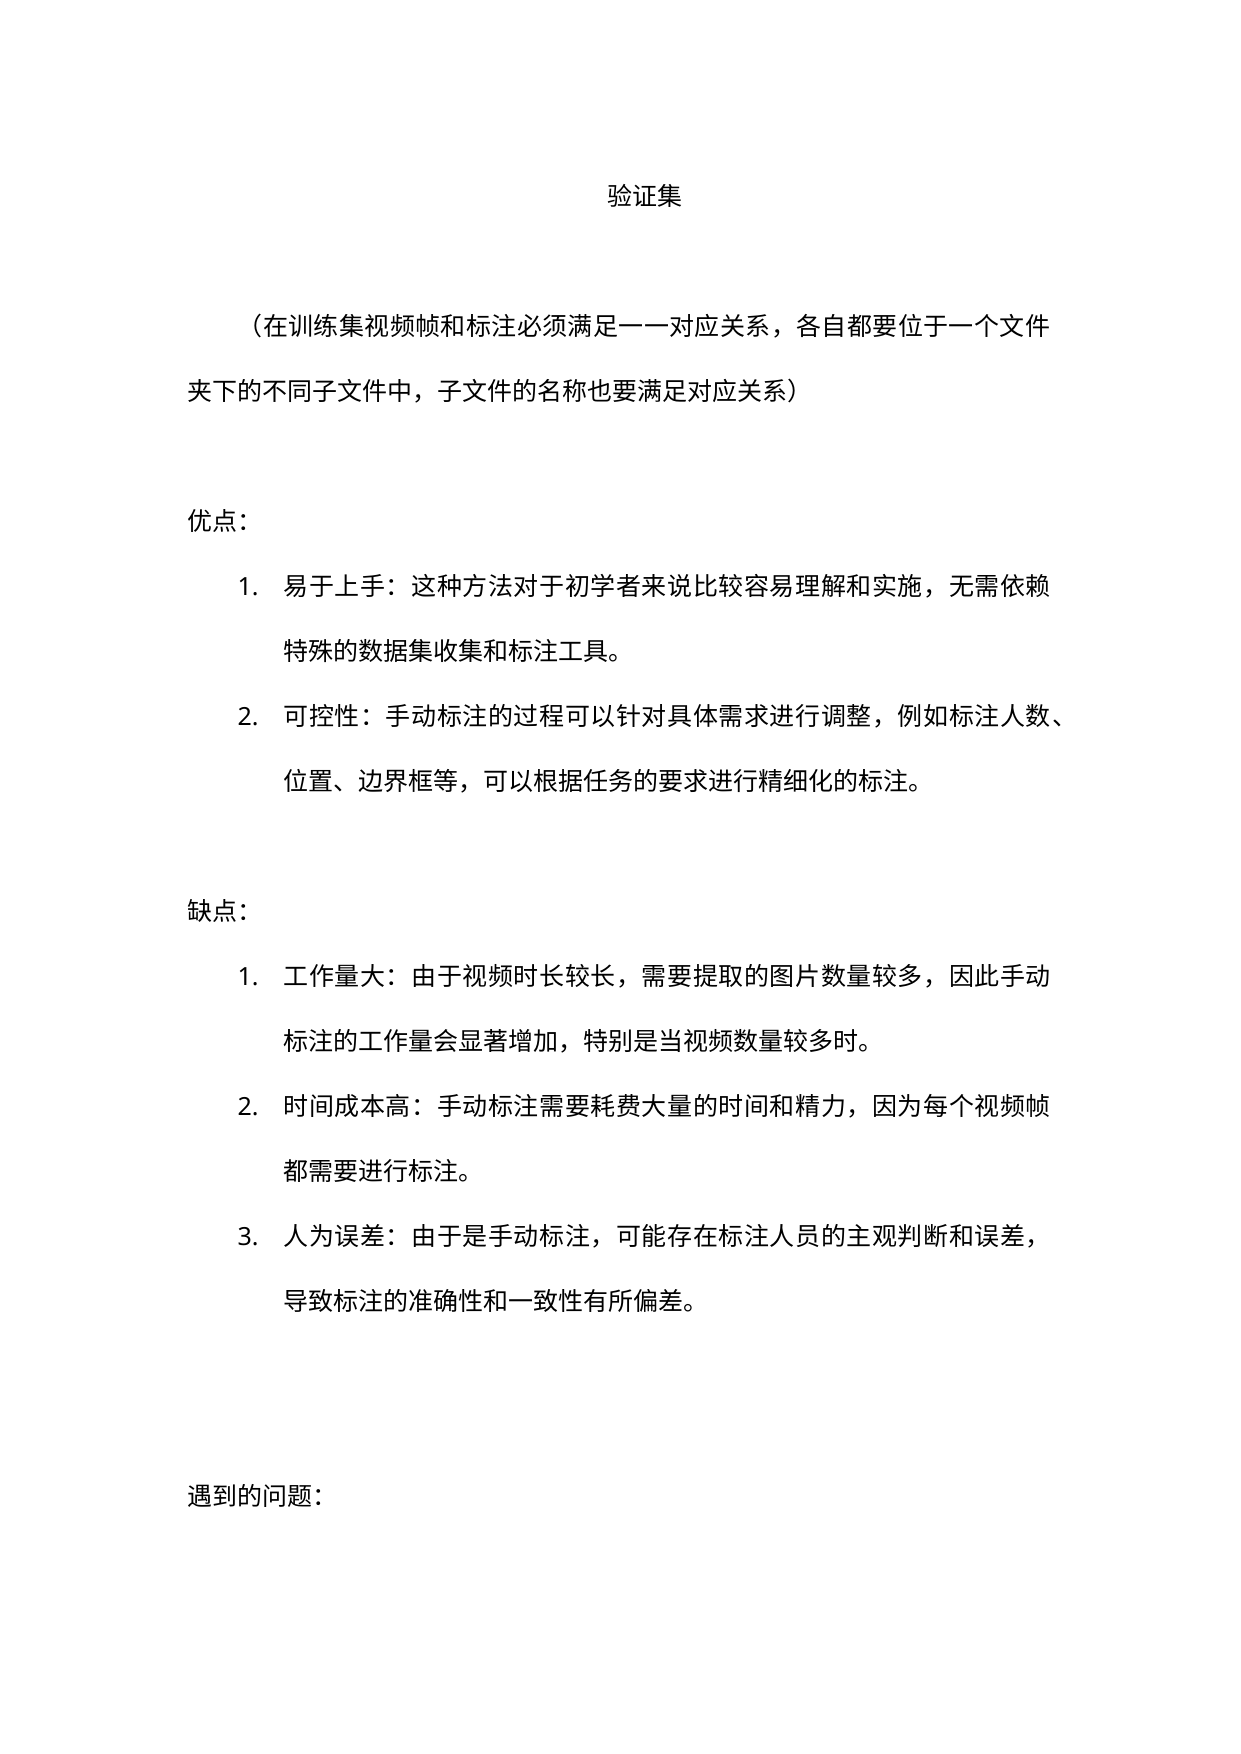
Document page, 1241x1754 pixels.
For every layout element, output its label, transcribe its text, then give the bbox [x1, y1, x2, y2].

list 可控性：手动标注的过程可以针对具体需求进行调整，例如标注人数、位置、边界框等，可以根据任务的要求进行精细化的标注。 [237, 682, 1053, 812]
text 遇到的问题： [187, 1462, 1053, 1527]
list 人为误差：由于是手动标注，可能存在标注人员的主观判断和误差，导致标注的准确性和一致性有所偏差。 [237, 1202, 1053, 1332]
list 工作量大：由于视频时长较长，需要提取的图片数量较多，因此手动标注的工作量会显著增加，特别是当视频数量较多时。 [237, 942, 1053, 1072]
list 易于上手：这种方法对于初学者来说比较容易理解和实施，无需依赖特殊的数据集收集和标注工具。 [237, 552, 1053, 682]
text 优点： [187, 487, 1053, 552]
text 缺点： [187, 877, 1053, 942]
text （在训练集视频帧和标注必须满足一一对应关系，各自都要位于一个文件夹下的不同子文件中，子文件的名称也要满足对应关系） [187, 292, 1053, 422]
list 时间成本高：手动标注需要耗费大量的时间和精力，因为每个视频帧都需要进行标注。 [237, 1072, 1053, 1202]
text 验证集 [187, 162, 1053, 227]
